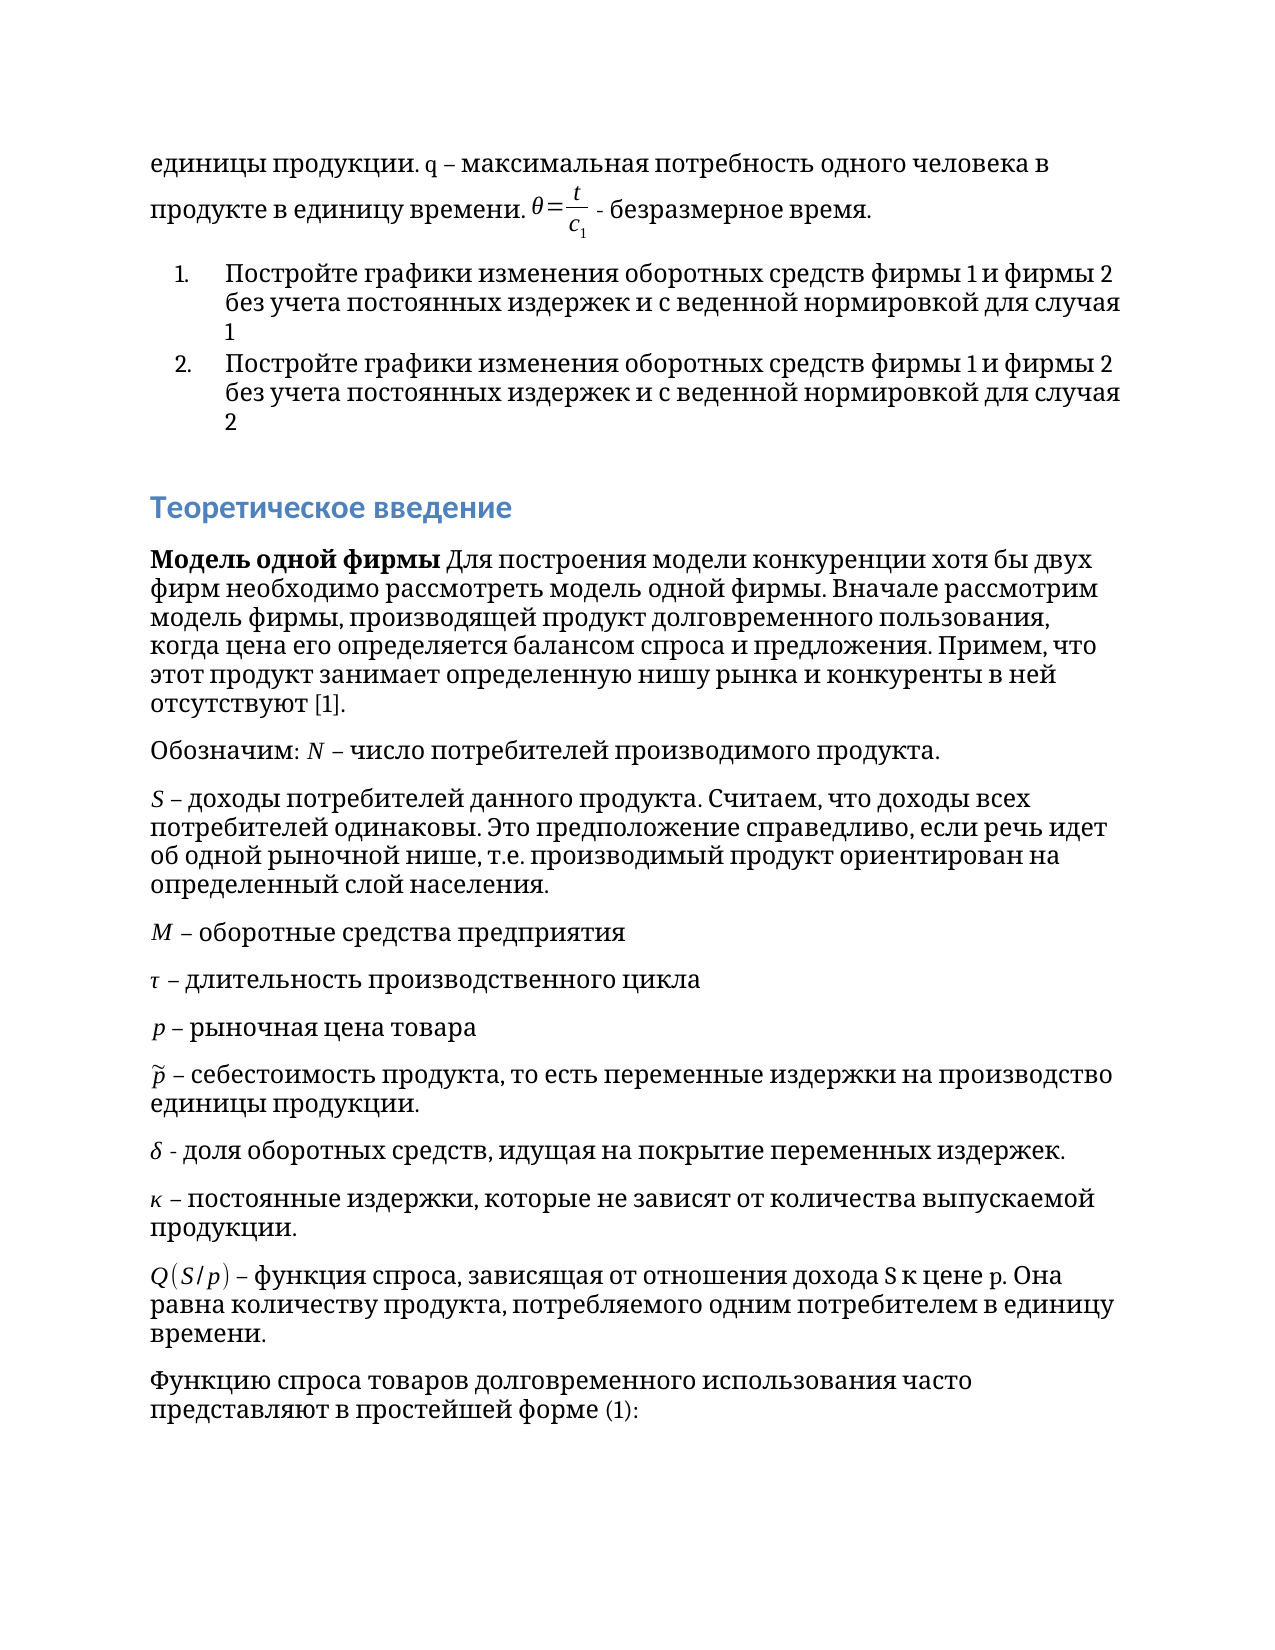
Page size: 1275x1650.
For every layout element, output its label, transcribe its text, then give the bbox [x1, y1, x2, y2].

text – постоянные издержки, которые не зависят от количества выпускаемой продукции. [150, 1185, 1125, 1242]
text Модель одной фирмы Для построения модели конкуренции хотя бы двух фирм необходимо рассмотреть модель одной фирмы. Вначале рассмотрим модель фирмы, производящей продукт долговременного пользования, когда цена его определяется балансом спроса и предложения. Примем, что этот продукт занимает определенную нишу рынка и конкуренты в ней отсутствуют [1]. [150, 546, 1125, 718]
text Обозначим: – число потребителей производимого продукта. [150, 737, 1125, 766]
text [150, 150, 1125, 241]
list Постройте графики изменения оборотных средств фирмы 1 и фирмы 2 без учета постоянных издержек и с веденной нормировкой для случая 2 [175, 350, 1125, 436]
subtitle Теоретическое введение [150, 486, 1125, 527]
text – длительность производственного цикла [150, 966, 1125, 995]
text - доля оборотных средств, идущая на покрытие переменных издержек. [150, 1137, 1125, 1166]
text – рыночная цена товара [150, 1013, 1125, 1042]
text Функцию спроса товаров долговременного использования часто представляют в простейшей форме (1): [150, 1367, 1125, 1425]
text – оборотные средства предприятия [150, 918, 1125, 947]
text – доходы потребителей данного продукта. Считаем, что доходы всех потребителей одинаковы. Это предположение справедливо, если речь идет об одной рыночной нише, т.е. производимый продукт ориентирован на определенный слой населения. [150, 785, 1125, 900]
text – себестоимость продукта, то есть переменные издержки на производство единицы продукции. [150, 1061, 1125, 1118]
list Постройте графики изменения оборотных средств фирмы 1 и фирмы 2 без учета постоянных издержек и с веденной нормировкой для случая 1 [175, 260, 1125, 346]
text – функция спроса, зависящая от отношения дохода S к цене p. Она равна количеству продукта, потребляемого одним потребителем в единицу времени. [150, 1261, 1125, 1348]
